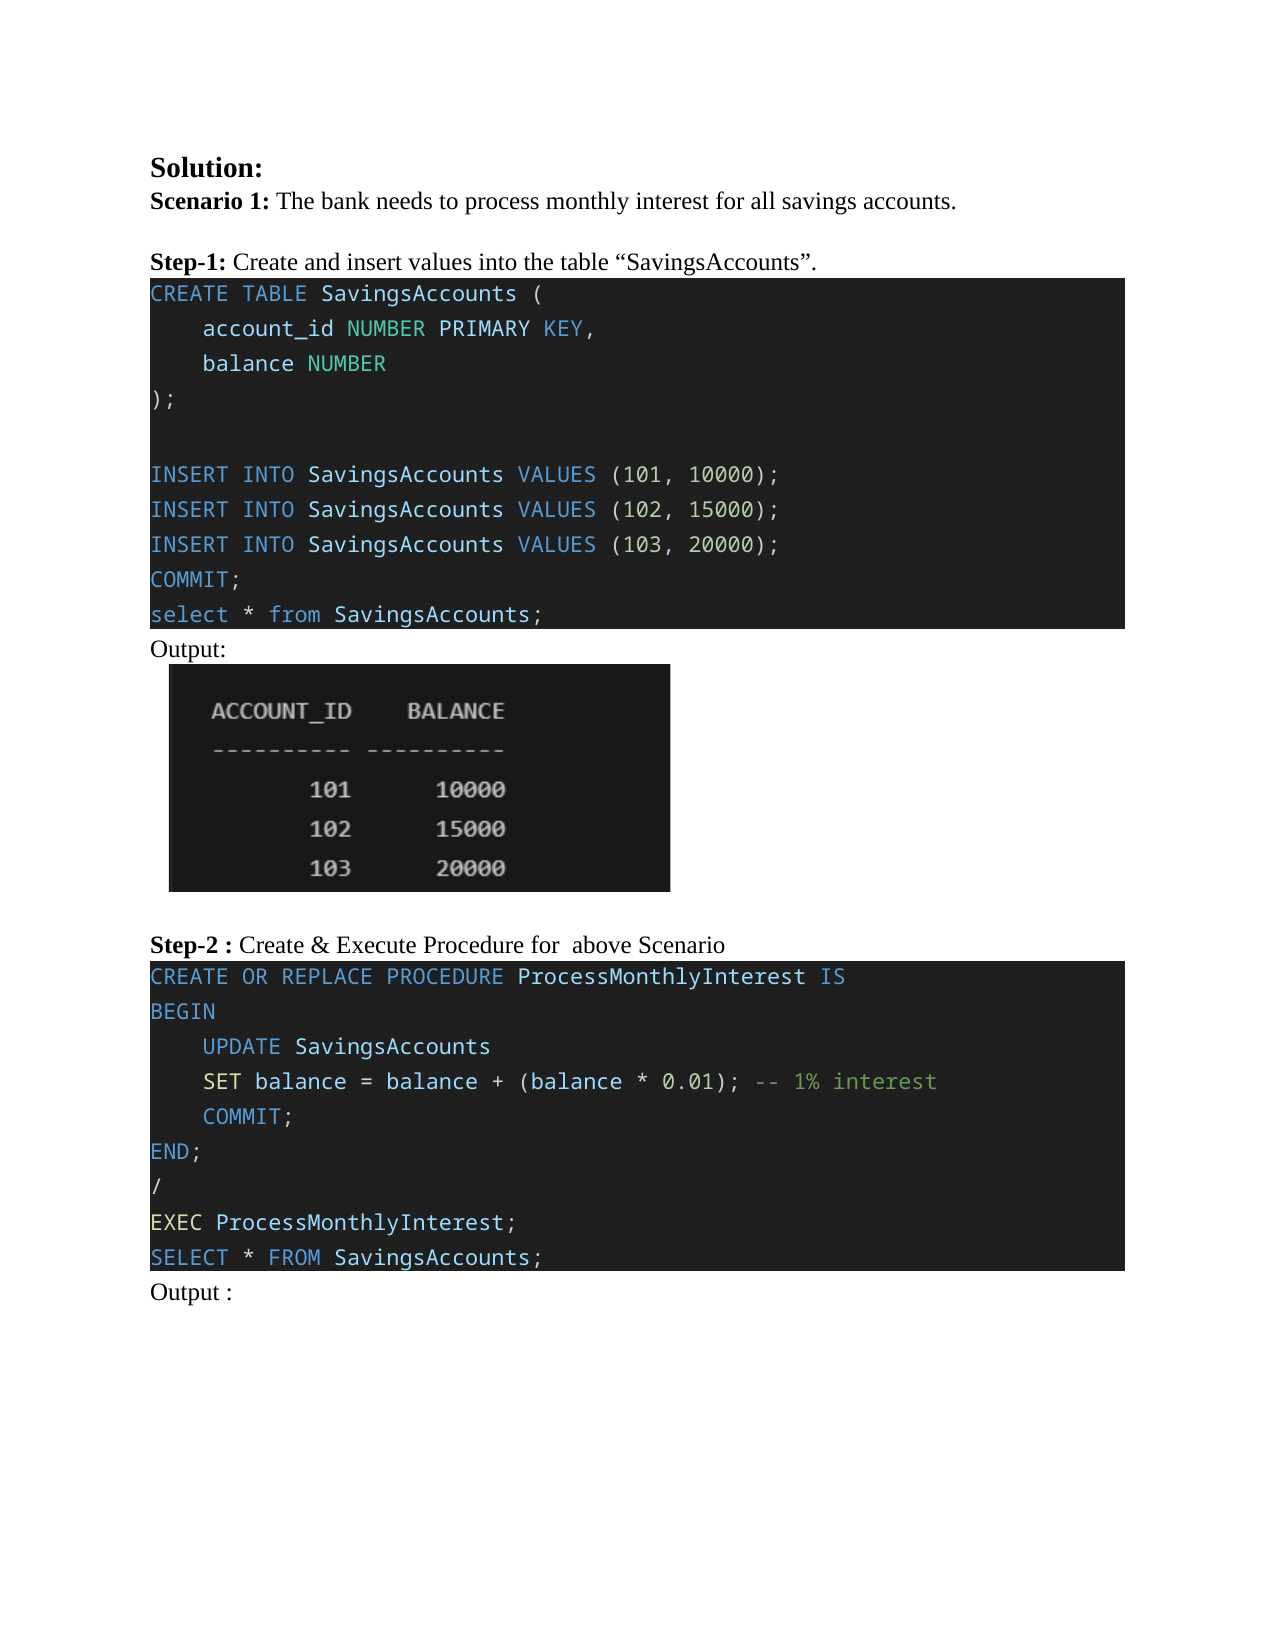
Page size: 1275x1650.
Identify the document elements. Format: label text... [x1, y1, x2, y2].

text SELECT * FROM SavingsAccounts; [150, 1242, 1125, 1271]
text COMMIT; [150, 1101, 1125, 1131]
text Step-1: Create and insert values into the table “SavingsAccounts”. [150, 247, 1125, 276]
text Step-2 : Create & Execute Procedure for above Scenario [150, 930, 1125, 959]
text INSERT INTO SavingsAccounts VALUES (101, 10000); [150, 458, 1125, 488]
text account_id NUMBER PRIMARY KEY, [150, 313, 1125, 343]
text Output : [150, 1277, 1125, 1305]
text INSERT INTO SavingsAccounts VALUES (102, 15000); [150, 494, 1125, 523]
text BEGIN [150, 996, 1125, 1026]
text select * from SavingsAccounts; [150, 599, 1125, 629]
text ); [150, 383, 1125, 413]
text SET balance = balance + (balance * 0.01); -- 1% interest [150, 1066, 1125, 1096]
text Output: [150, 634, 1125, 663]
text CREATE OR REPLACE PROCEDURE ProcessMonthlyInterest IS [150, 961, 1125, 991]
text END; [150, 1136, 1125, 1166]
text / [150, 1171, 1125, 1201]
text EXEC ProcessMonthlyInterest; [150, 1206, 1125, 1236]
text INSERT INTO SavingsAccounts VALUES (103, 20000); [150, 529, 1125, 558]
text CREATE TABLE SavingsAccounts ( [150, 278, 1125, 308]
text Scenario 1: The bank needs to process monthly interest for all savings accounts. [150, 186, 1125, 214]
text Solution: [150, 150, 1125, 183]
text COMMIT; [150, 564, 1125, 594]
text UPDATE SavingsAccounts [150, 1031, 1125, 1061]
text balance NUMBER [150, 348, 1125, 378]
